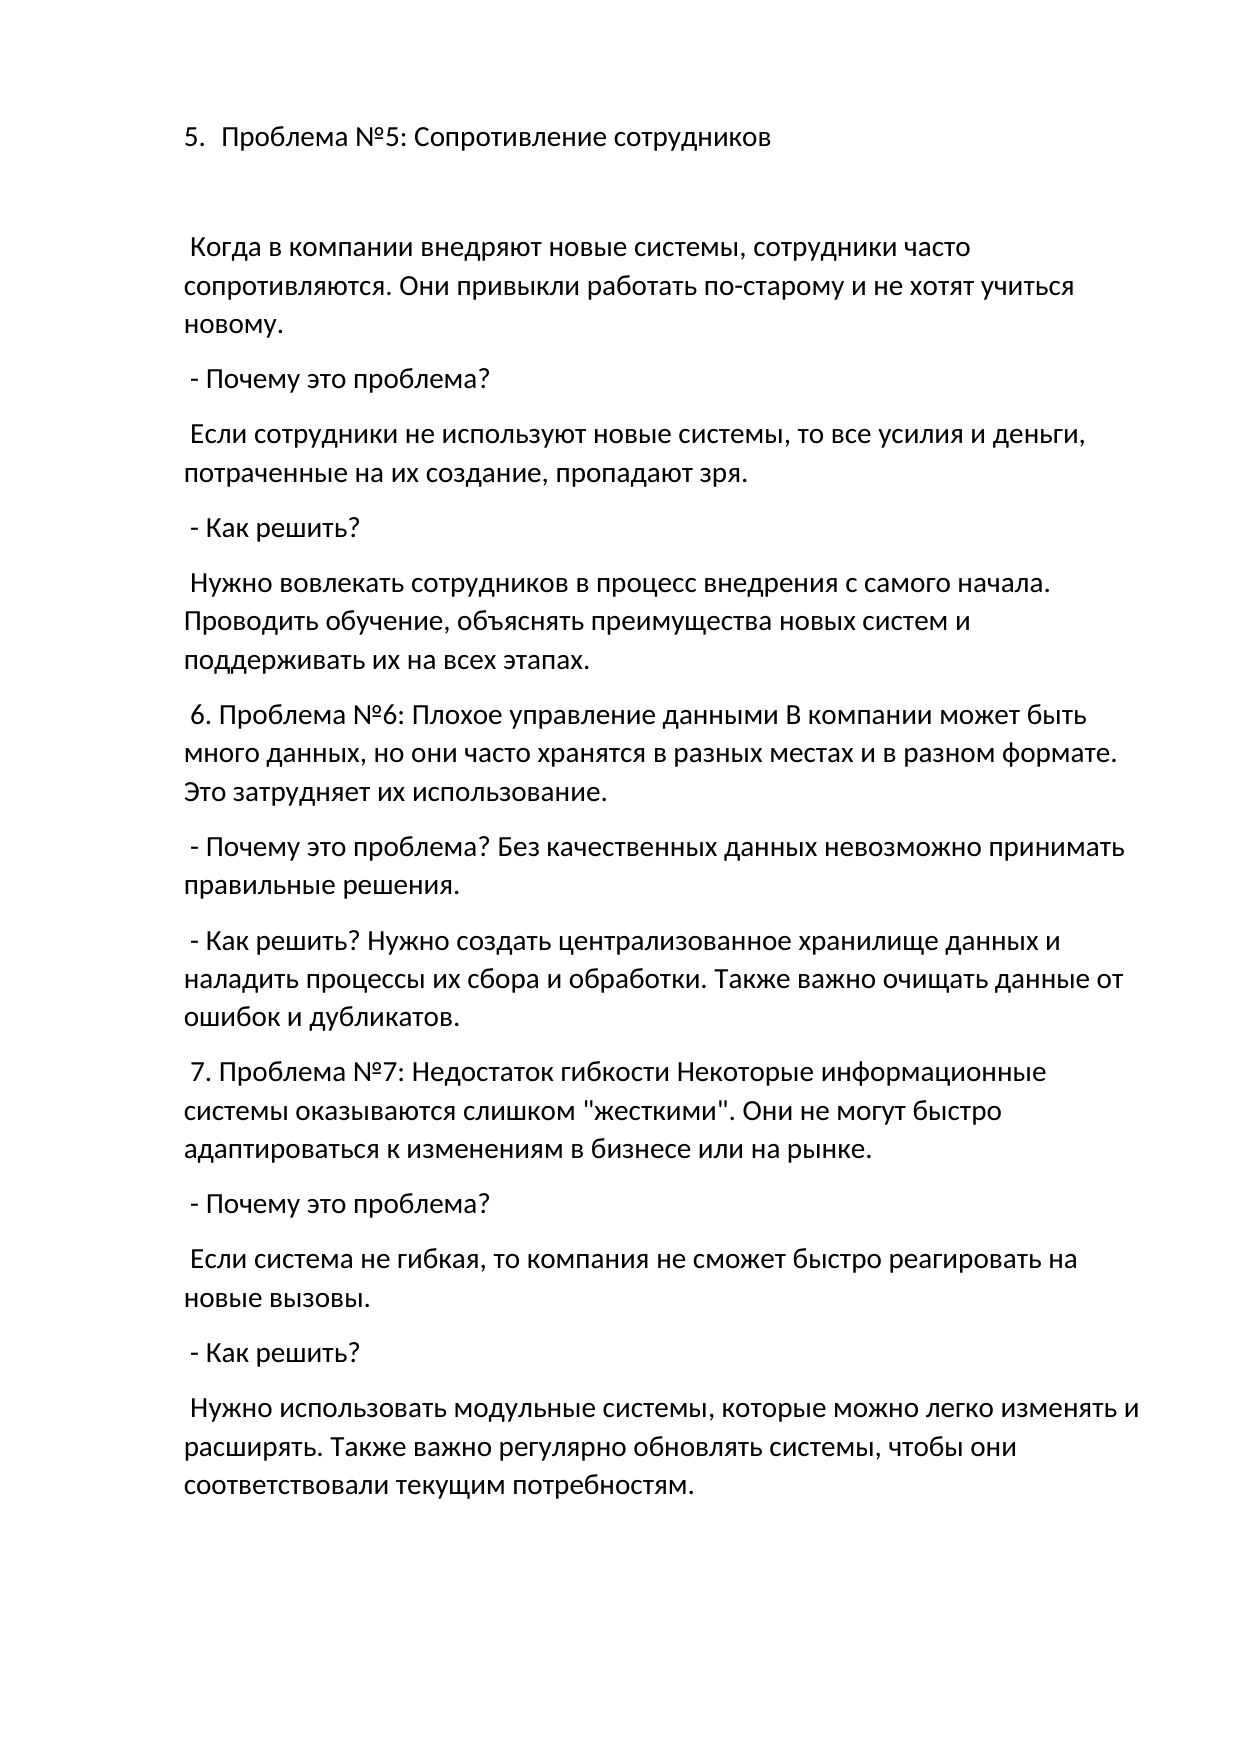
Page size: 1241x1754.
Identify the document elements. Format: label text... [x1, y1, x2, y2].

text - Как решить? Нужно создать централизованное хранилище данных и наладить процессы их сбора и обработки. Также важно очищать данные от ошибок и дубликатов. [183, 922, 1152, 1034]
text - Почему это проблема? [183, 1186, 1152, 1221]
text Если сотрудники не используют новые системы, то все усилия и деньги, потраченные на их создание, пропадают зря. [183, 415, 1152, 489]
text - Как решить? [183, 1334, 1152, 1370]
text 6. Проблема №6: Плохое управление данными В компании может быть много данных, но они часто хранятся в разных местах и в разном формате. Это затрудняет их использование. [183, 696, 1152, 808]
text Нужно использовать модульные системы, которые можно легко изменять и расширять. Также важно регулярно обновлять системы, чтобы они соответствовали текущим потребностям. [183, 1389, 1152, 1502]
list Проблема №5: Сопротивление сотрудников [183, 118, 1152, 154]
text Когда в компании внедряют новые системы, сотрудники часто сопротивляются. Они привыкли работать по-старому и не хотят учиться новому. [183, 228, 1152, 341]
text Нужно вовлекать сотрудников в процесс внедрения с самого начала. Проводить обучение, объяснять преимущества новых систем и поддерживать их на всех этапах. [183, 564, 1152, 677]
text - Как решить? [183, 509, 1152, 544]
text 7. Проблема №7: Недостаток гибкости Некоторые информационные системы оказываются слишком "жесткими". Они не могут быстро адаптироваться к изменениям в бизнесе или на рынке. [183, 1053, 1152, 1166]
text Если система не гибкая, то компания не сможет быстро реагировать на новые вызовы. [183, 1241, 1152, 1315]
text - Почему это проблема? Без качественных данных невозможно принимать правильные решения. [183, 828, 1152, 902]
text - Почему это проблема? [183, 360, 1152, 396]
